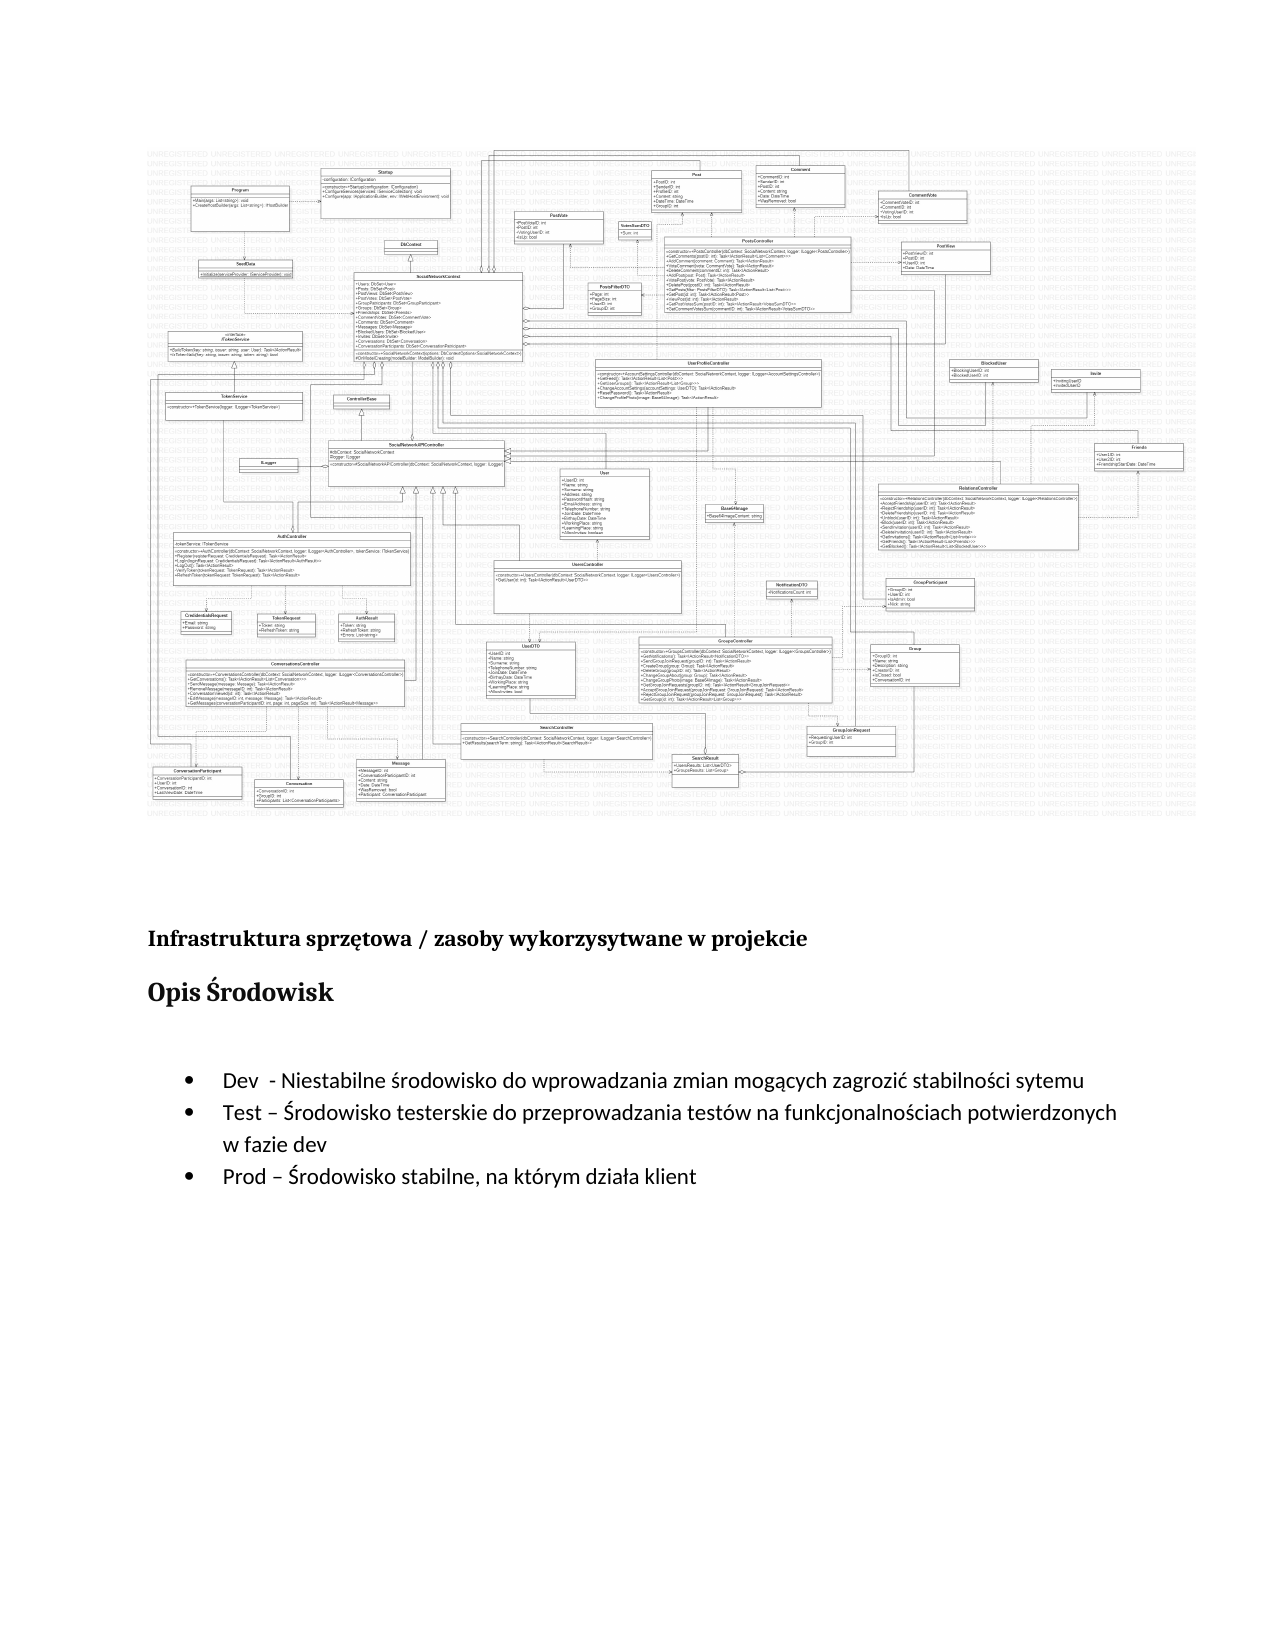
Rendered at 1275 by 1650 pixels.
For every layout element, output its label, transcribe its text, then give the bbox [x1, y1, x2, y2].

subtitle Opis Środowisk [148, 977, 1127, 1008]
picture [147, 147, 1196, 820]
list Test – Środowisko testerskie do przeprowadzania testów na funkcjonalnościach potwierdzonych w fazie dev [185, 1098, 1127, 1158]
list Dev - Niestabilne środowisko do wprowadzania zmian mogących zagrozić stabilności sytemu [185, 1066, 1127, 1094]
list Prod – Środowisko stabilne, na którym działa klient [185, 1162, 1127, 1190]
subtitle Infrastruktura sprzętowa / zasoby wykorzysytwane w projekcie [148, 896, 1127, 952]
